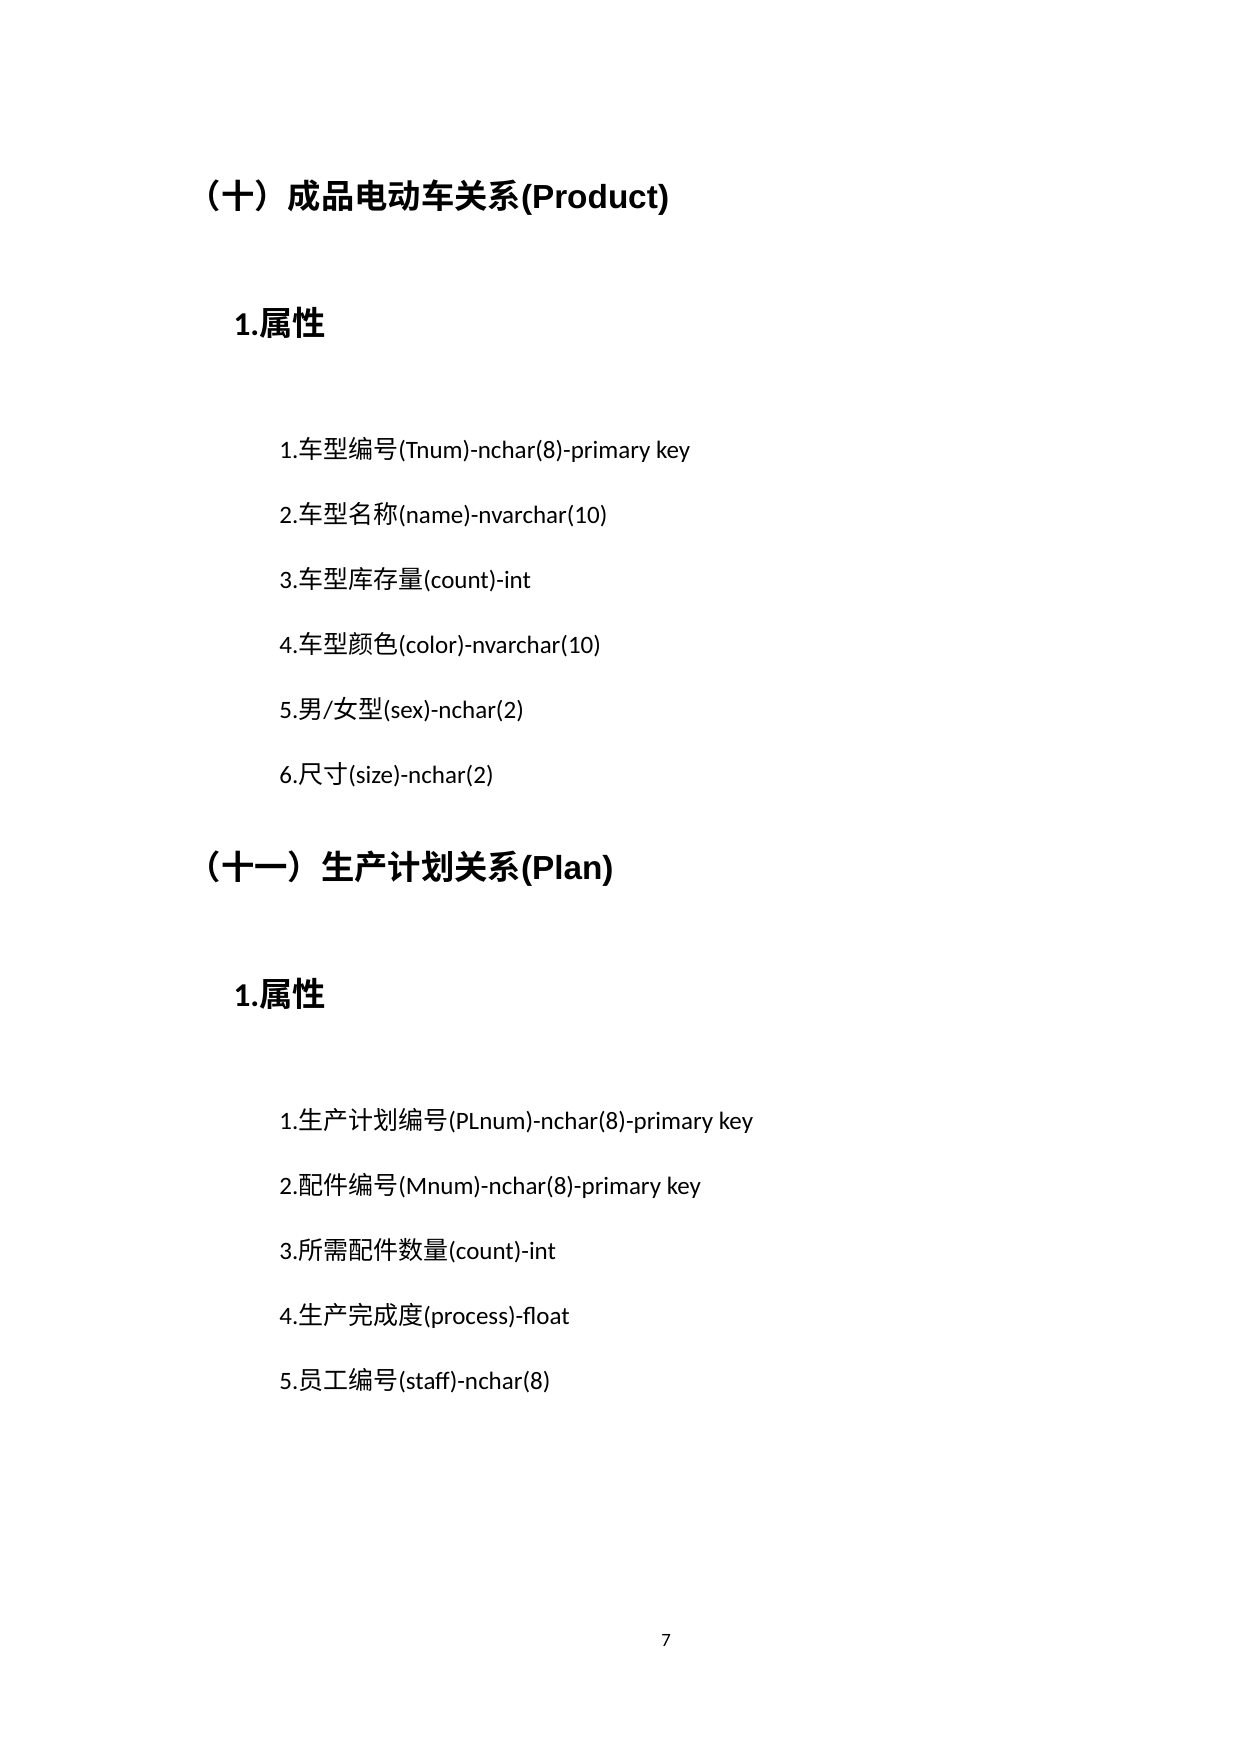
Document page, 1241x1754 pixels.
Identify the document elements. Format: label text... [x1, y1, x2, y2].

text 2.车型名称(name)-nvarchar(10) [187, 481, 1053, 546]
text 4.生产完成度(process)-float [187, 1281, 1053, 1346]
subtitle 1.属性 [187, 289, 1053, 354]
text 1.车型编号(Tnum)-nchar(8)-primary key [187, 416, 1053, 481]
subtitle （十）成品电动车关系(Product) [187, 162, 1053, 227]
text 1.生产计划编号(PLnum)-nchar(8)-primary key [187, 1086, 1053, 1151]
text 4.车型颜色(color)-nvarchar(10) [187, 611, 1053, 676]
text 6.尺寸(size)-nchar(2) [187, 741, 1053, 806]
text 3.车型库存量(count)-int [187, 546, 1053, 611]
text 3.所需配件数量(count)-int [187, 1216, 1053, 1281]
text 2.配件编号(Mnum)-nchar(8)-primary key [187, 1151, 1053, 1216]
subtitle （十一）生产计划关系(Plan) [187, 833, 1053, 898]
text 5.员工编号(staff)-nchar(8) [187, 1346, 1053, 1411]
text 5.男/女型(sex)-nchar(2) [187, 676, 1053, 741]
subtitle 1.属性 [187, 959, 1053, 1024]
